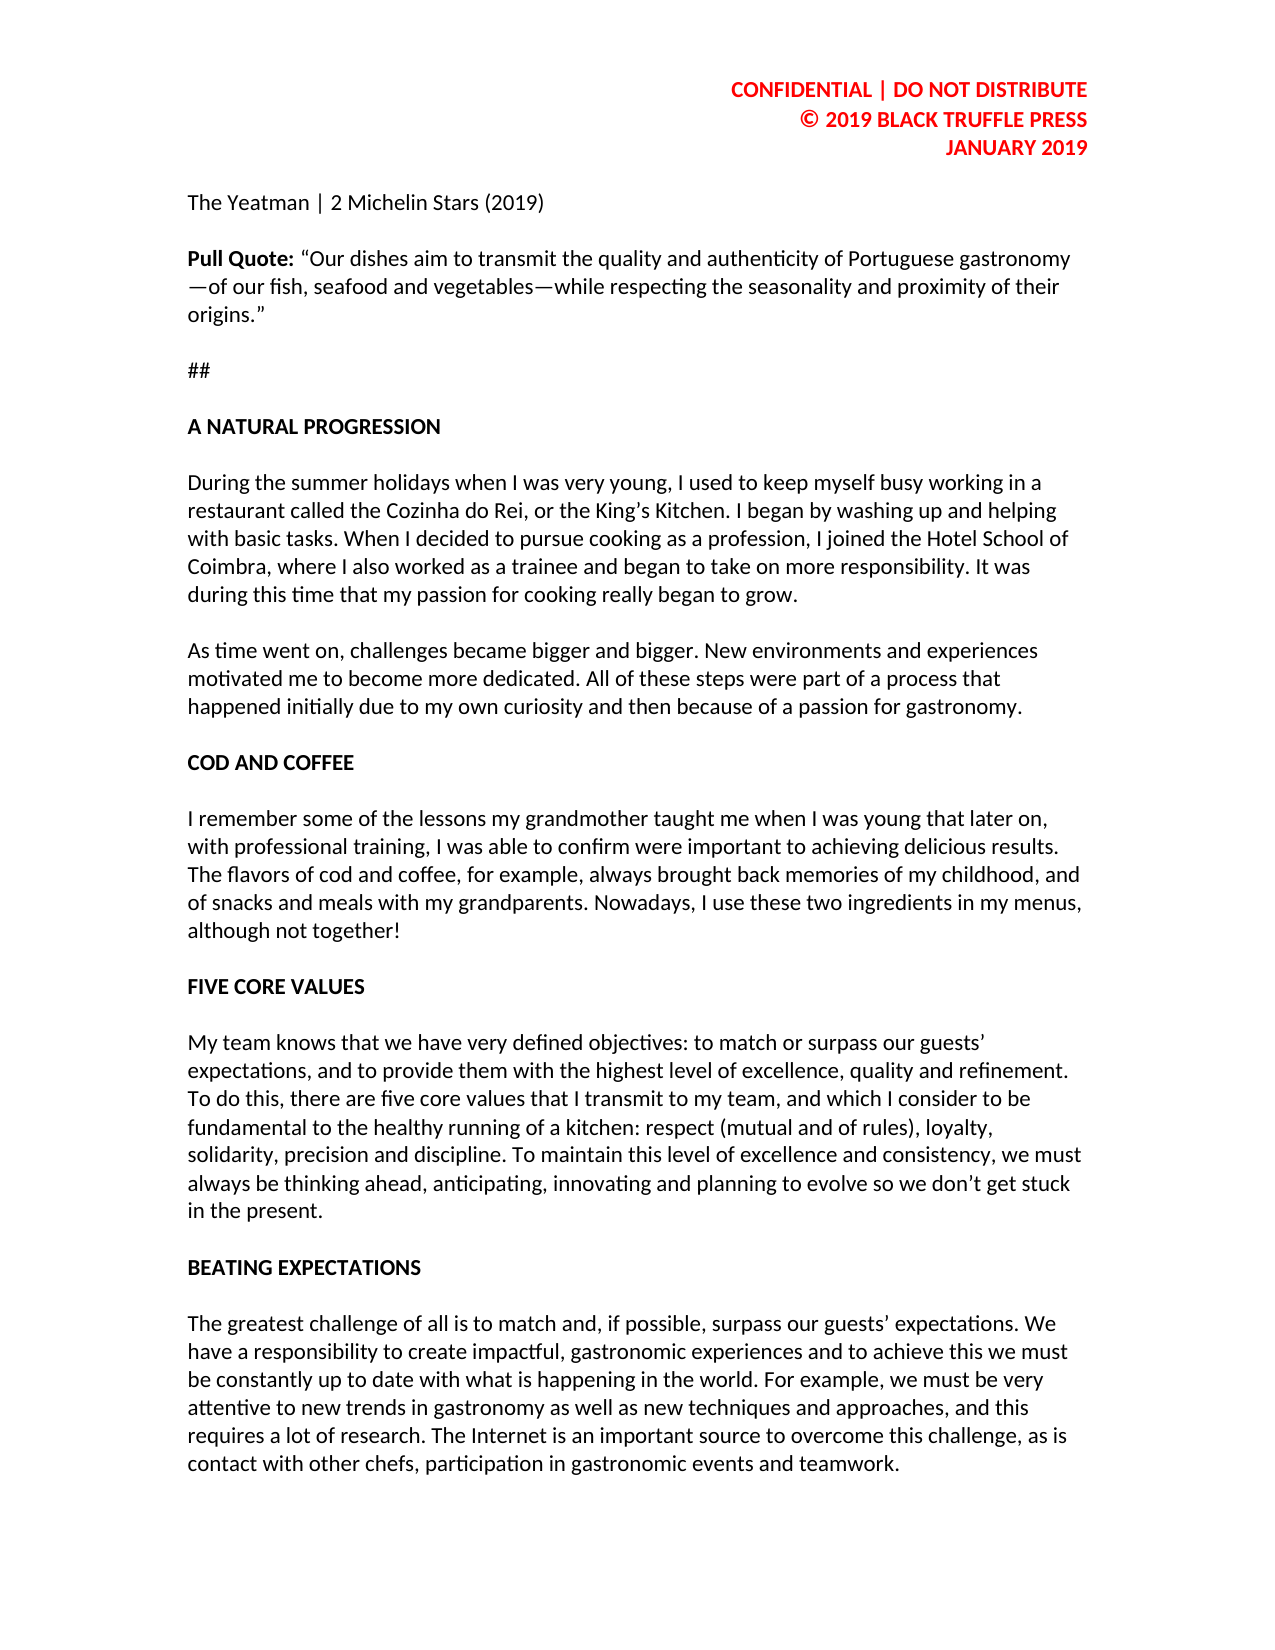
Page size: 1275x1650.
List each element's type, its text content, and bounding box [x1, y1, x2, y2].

text The Yeatman | 2 Michelin Stars (2019) [187, 188, 1087, 216]
text FIVE CORE VALUES [187, 972, 1087, 1001]
text A NATURAL PROGRESSION [187, 412, 1087, 440]
text I remember some of the lessons my grandmother taught me when I was young that later on, with professional training, I was able to confirm were important to achieving delicious results. The flavors of cod and coffee, for example, always brought back memories of my childhood, and of snacks and meals with my grandparents. Nowadays, I use these two ingredients in my menus, although not together! [187, 804, 1087, 944]
text During the summer holidays when I was very young, I used to keep myself busy working in a restaurant called the Cozinha do Rei, or the King’s Kitchen. I began by washing up and helping with basic tasks. When I decided to pursue cooking as a profession, I joined the Hotel School of Coimbra, where I also worked as a trainee and began to take on more responsibility. It was during this time that my passion for cooking really began to grow. [187, 468, 1087, 608]
text My team knows that we have very defined objectives: to match or surpass our guests’ expectations, and to provide them with the highest level of excellence, quality and refinement. To do this, there are five core values that I transmit to my team, and which I consider to be fundamental to the healthy running of a kitchen: respect (mutual and of rules), loyalty, solidarity, precision and discipline. To maintain this level of excellence and consistency, we must always be thinking ahead, anticipating, innovating and planning to evolve so we don’t get stuck in the present. [187, 1028, 1087, 1225]
text Pull Quote: “Our dishes aim to transmit the quality and authenticity of Portuguese gastronomy—of our fish, seafood and vegetables—while respecting the seasonality and proximity of their origins.” [187, 244, 1087, 328]
text The greatest challenge of all is to match and, if possible, surpass our guests’ expectations. We have a responsibility to create impactful, gastronomic experiences and to achieve this we must be constantly up to date with what is happening in the world. For example, we must be very attentive to new trends in gastronomy as well as new techniques and approaches, and this requires a lot of research. The Internet is an important source to overcome this challenge, as is contact with other chefs, participation in gastronomic events and teamwork. [187, 1309, 1087, 1477]
text As time went on, challenges became bigger and bigger. New environments and experiences motivated me to become more dedicated. All of these steps were part of a process that happened initially due to my own curiosity and then because of a passion for gastronomy. [187, 636, 1087, 720]
text ## [187, 356, 1087, 384]
text COD AND COFFEE [187, 748, 1087, 776]
text BEATING EXPECTATIONS [187, 1253, 1087, 1281]
